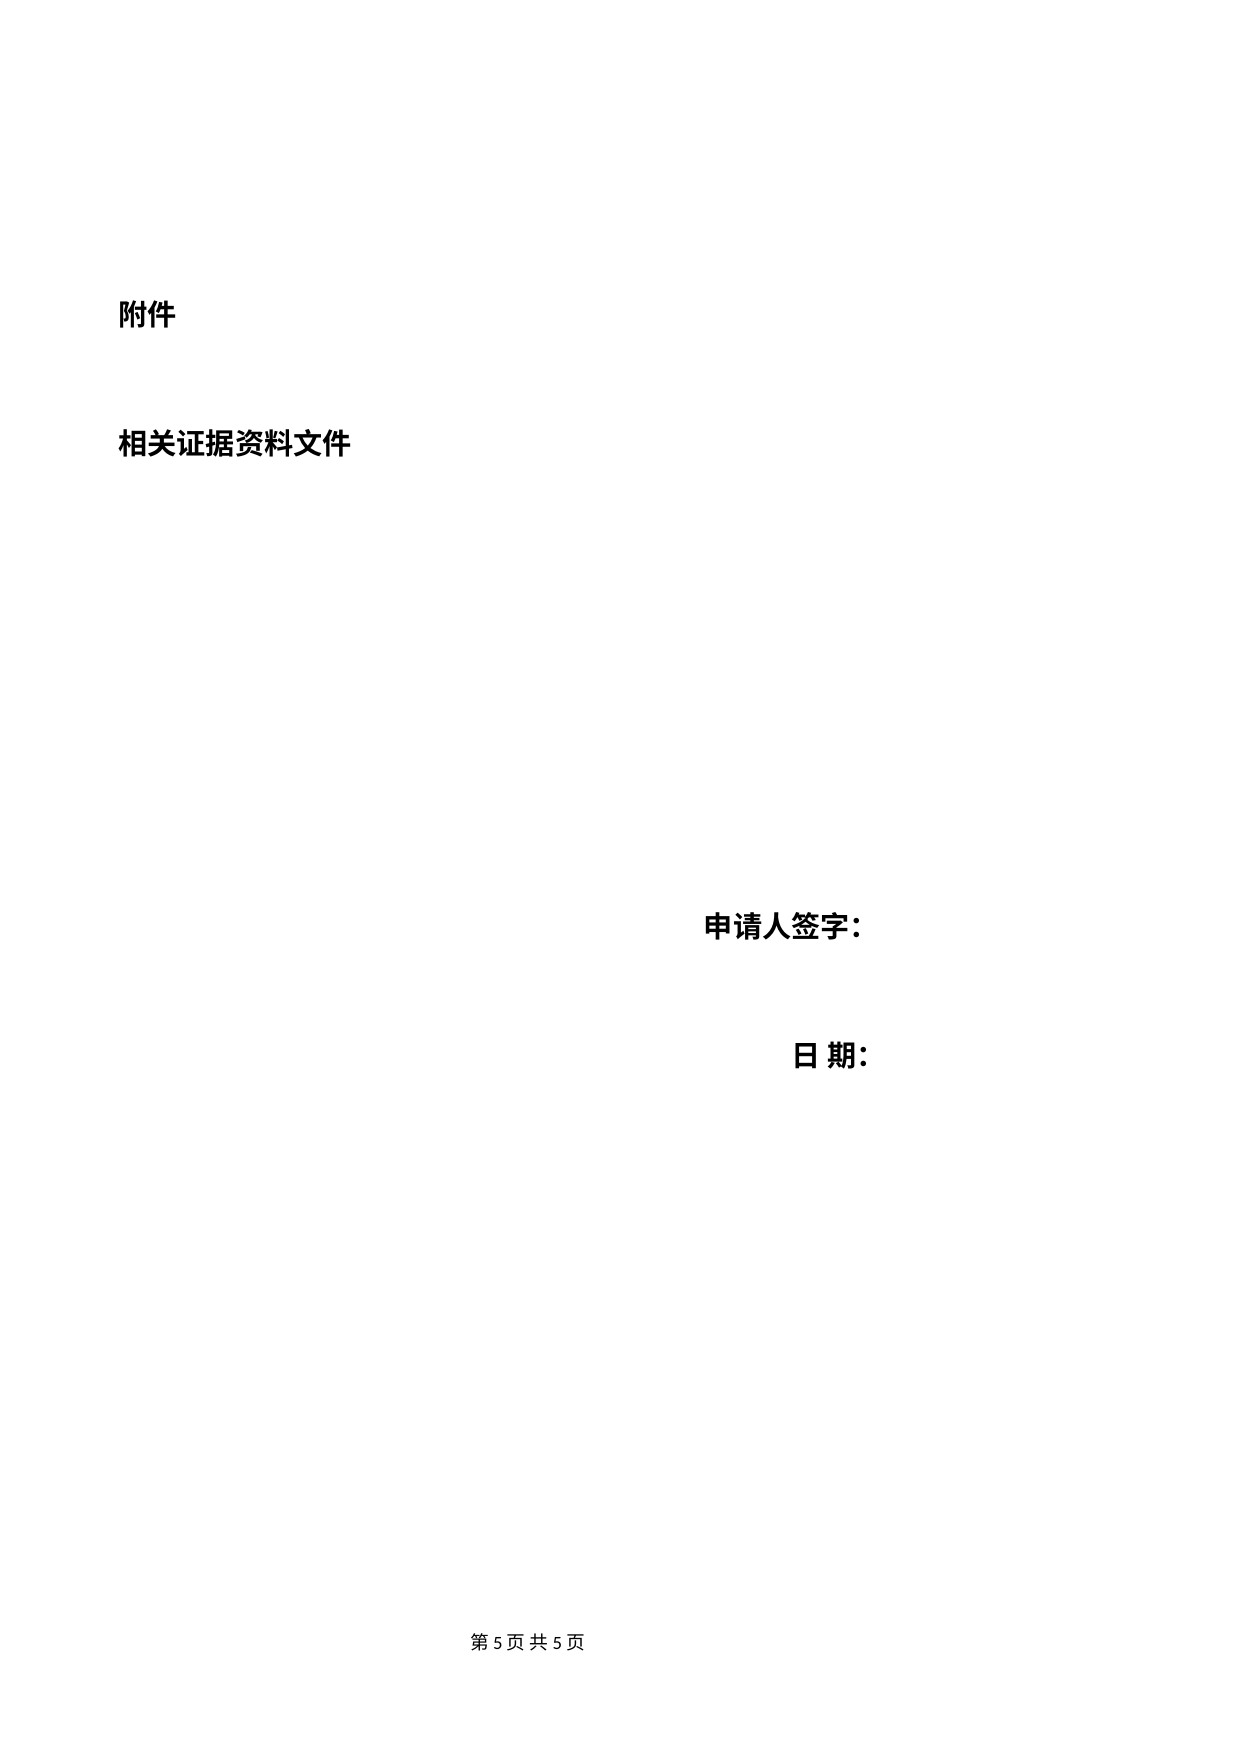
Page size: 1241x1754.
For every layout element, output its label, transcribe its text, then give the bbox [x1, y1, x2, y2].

text 申请人签字： [118, 893, 1122, 958]
text 日 期： [118, 1021, 1122, 1086]
text 附件 [118, 280, 1122, 345]
text 相关证据资料文件 [118, 409, 1122, 474]
